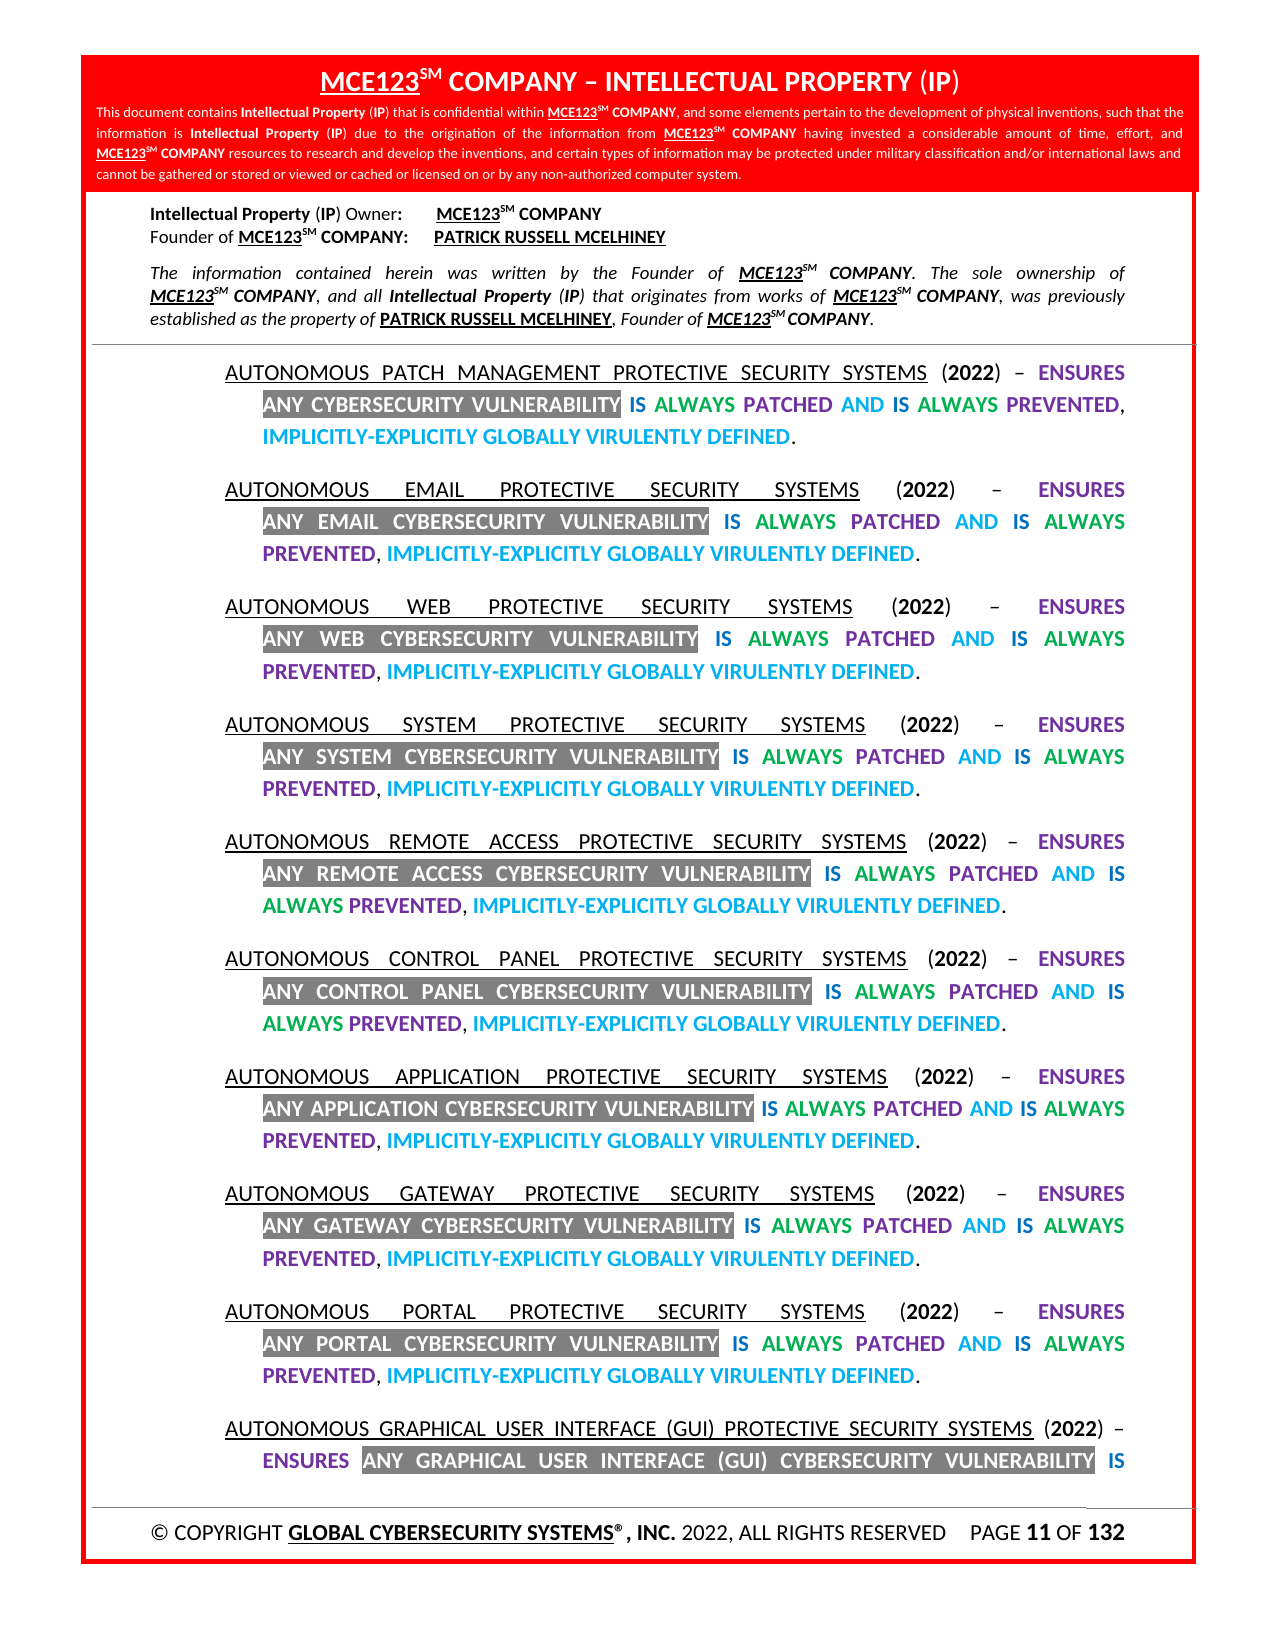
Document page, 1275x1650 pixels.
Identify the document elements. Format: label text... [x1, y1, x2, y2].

text AUTONOMOUS EMAIL PROTECTIVE SECURITY SYSTEMS (2022) – ENSURES ANY EMAIL CYBERSECURITY VULNERABILITY IS ALWAYS PATCHED AND IS ALWAYS PREVENTED, IMPLICITLY-EXPLICITLY GLOBALLY VIRULENTLY DEFINED. [225, 475, 1125, 567]
text AUTONOMOUS APPLICATION PROTECTIVE SECURITY SYSTEMS (2022) – ENSURES ANY APPLICATION CYBERSECURITY VULNERABILITY IS ALWAYS PATCHED AND IS ALWAYS PREVENTED, IMPLICITLY-EXPLICITLY GLOBALLY VIRULENTLY DEFINED. [225, 1062, 1125, 1154]
text AUTONOMOUS GATEWAY PROTECTIVE SECURITY SYSTEMS (2022) – ENSURES ANY GATEWAY CYBERSECURITY VULNERABILITY IS ALWAYS PATCHED AND IS ALWAYS PREVENTED, IMPLICITLY-EXPLICITLY GLOBALLY VIRULENTLY DEFINED. [225, 1179, 1125, 1272]
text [225, 1414, 1125, 1474]
text AUTONOMOUS REMOTE ACCESS PROTECTIVE SECURITY SYSTEMS (2022) – ENSURES ANY REMOTE ACCESS CYBERSECURITY VULNERABILITY IS ALWAYS PATCHED AND IS ALWAYS PREVENTED, IMPLICITLY-EXPLICITLY GLOBALLY VIRULENTLY DEFINED. [225, 827, 1125, 919]
text AUTONOMOUS WEB PROTECTIVE SECURITY SYSTEMS (2022) – ENSURES ANY WEB CYBERSECURITY VULNERABILITY IS ALWAYS PATCHED AND IS ALWAYS PREVENTED, IMPLICITLY-EXPLICITLY GLOBALLY VIRULENTLY DEFINED. [225, 592, 1125, 685]
text AUTONOMOUS PATCH MANAGEMENT PROTECTIVE SECURITY SYSTEMS (2022) – ENSURES ANY CYBERSECURITY VULNERABILITY IS ALWAYS PATCHED AND IS ALWAYS PREVENTED, IMPLICITLY-EXPLICITLY GLOBALLY VIRULENTLY DEFINED. [225, 358, 1125, 450]
text AUTONOMOUS SYSTEM PROTECTIVE SECURITY SYSTEMS (2022) – ENSURES ANY SYSTEM CYBERSECURITY VULNERABILITY IS ALWAYS PATCHED AND IS ALWAYS PREVENTED, IMPLICITLY-EXPLICITLY GLOBALLY VIRULENTLY DEFINED. [225, 710, 1125, 802]
text AUTONOMOUS CONTROL PANEL PROTECTIVE SECURITY SYSTEMS (2022) – ENSURES ANY CONTROL PANEL CYBERSECURITY VULNERABILITY IS ALWAYS PATCHED AND IS ALWAYS PREVENTED, IMPLICITLY-EXPLICITLY GLOBALLY VIRULENTLY DEFINED. [225, 944, 1125, 1037]
text AUTONOMOUS PORTAL PROTECTIVE SECURITY SYSTEMS (2022) – ENSURES ANY PORTAL CYBERSECURITY VULNERABILITY IS ALWAYS PATCHED AND IS ALWAYS PREVENTED, IMPLICITLY-EXPLICITLY GLOBALLY VIRULENTLY DEFINED. [225, 1297, 1125, 1389]
